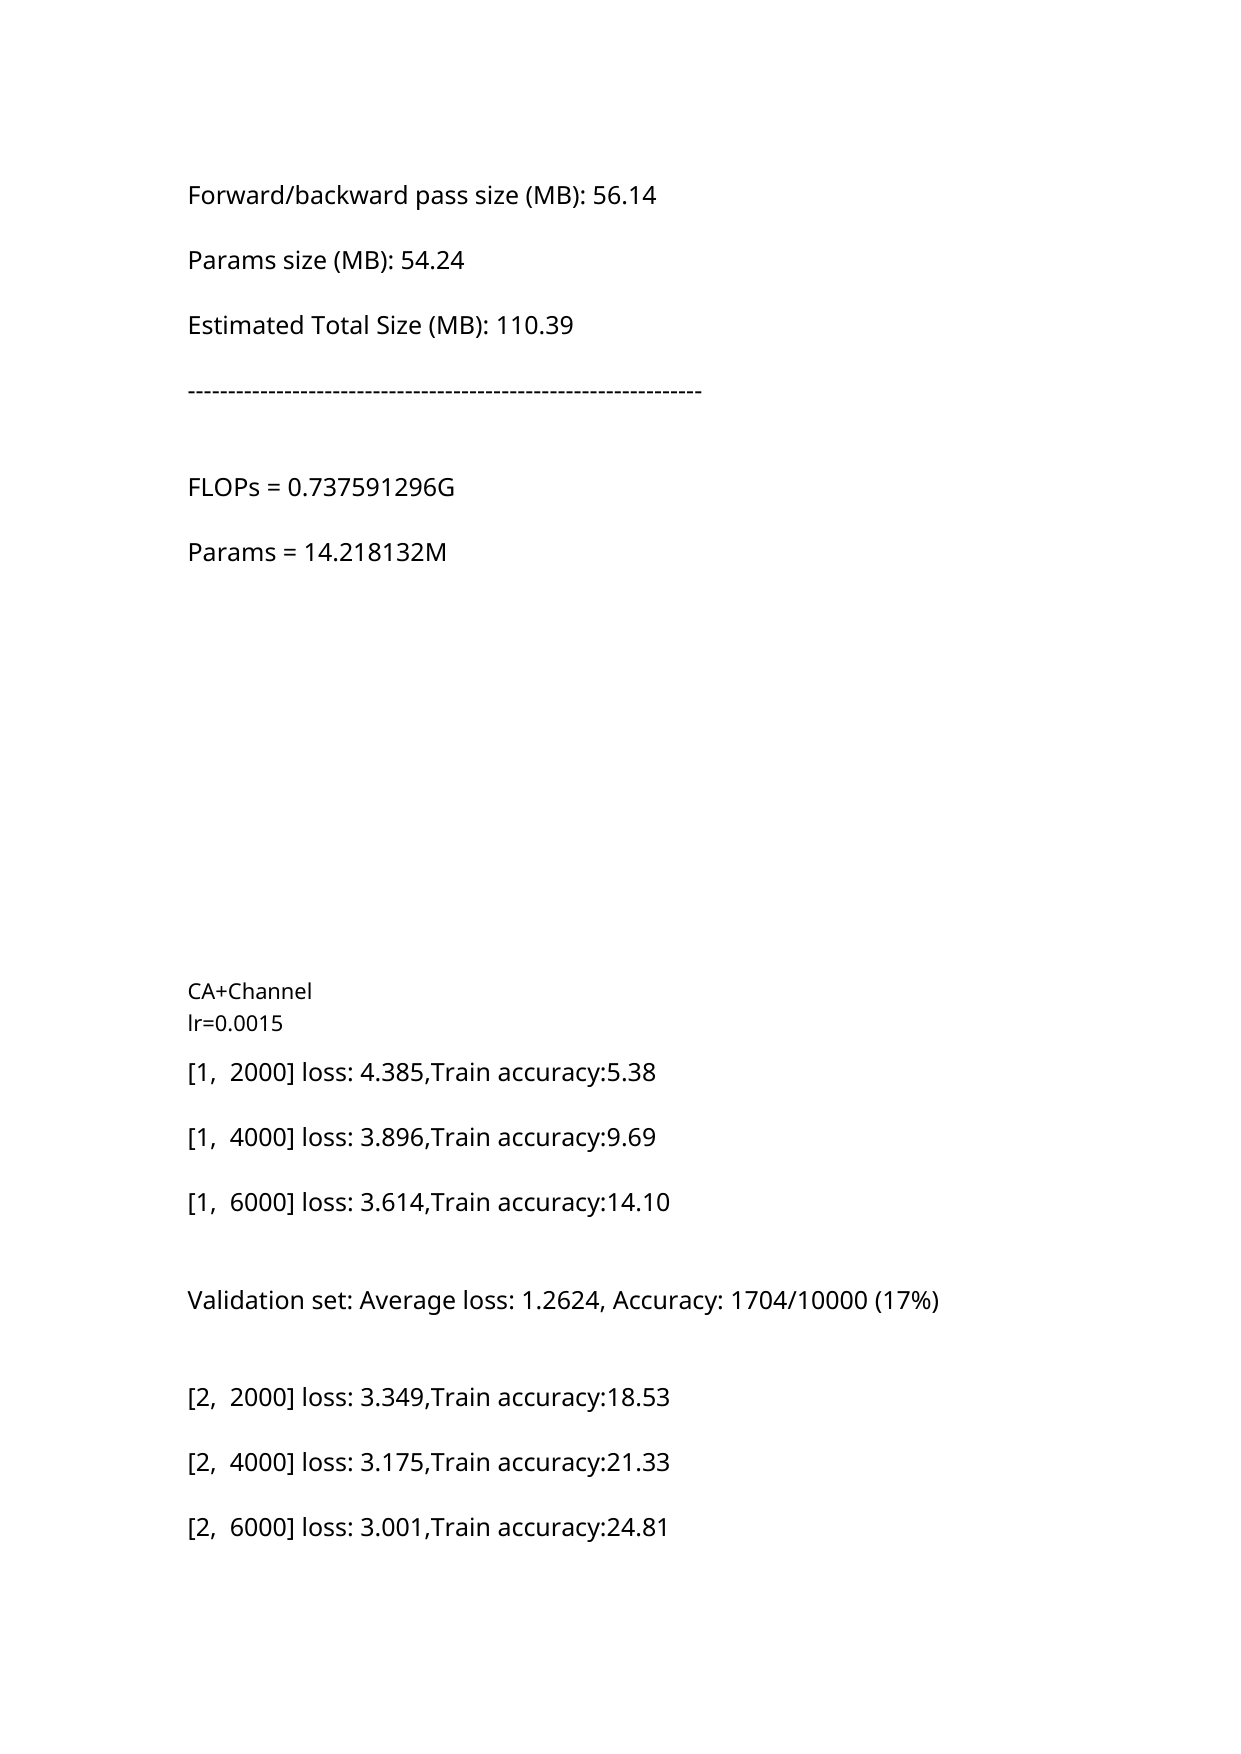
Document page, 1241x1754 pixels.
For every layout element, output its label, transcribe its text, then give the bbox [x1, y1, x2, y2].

text [1, 6000] loss: 3.614,Train accuracy:14.10 [187, 1169, 1053, 1234]
text [1, 2000] loss: 4.385,Train accuracy:5.38 [187, 1039, 1053, 1104]
text Validation set: Average loss: 1.2624, Accuracy: 1704/10000 (17%) [187, 1267, 1053, 1332]
text [1, 4000] loss: 3.896,Train accuracy:9.69 [187, 1104, 1053, 1169]
text [2, 2000] loss: 3.349,Train accuracy:18.53 [187, 1364, 1053, 1429]
text Forward/backward pass size (MB): 56.14 [187, 162, 1053, 227]
text CA+Channel [187, 974, 1053, 1007]
text [2, 4000] loss: 3.175,Train accuracy:21.33 [187, 1429, 1053, 1494]
text lr=0.0015 [187, 1007, 1053, 1039]
text FLOPs = 0.737591296G [187, 454, 1053, 519]
text Params size (MB): 54.24 [187, 227, 1053, 292]
text [2, 6000] loss: 3.001,Train accuracy:24.81 [187, 1494, 1053, 1559]
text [187, 357, 1053, 422]
text Params = 14.218132M [187, 519, 1053, 584]
text Estimated Total Size (MB): 110.39 [187, 292, 1053, 357]
